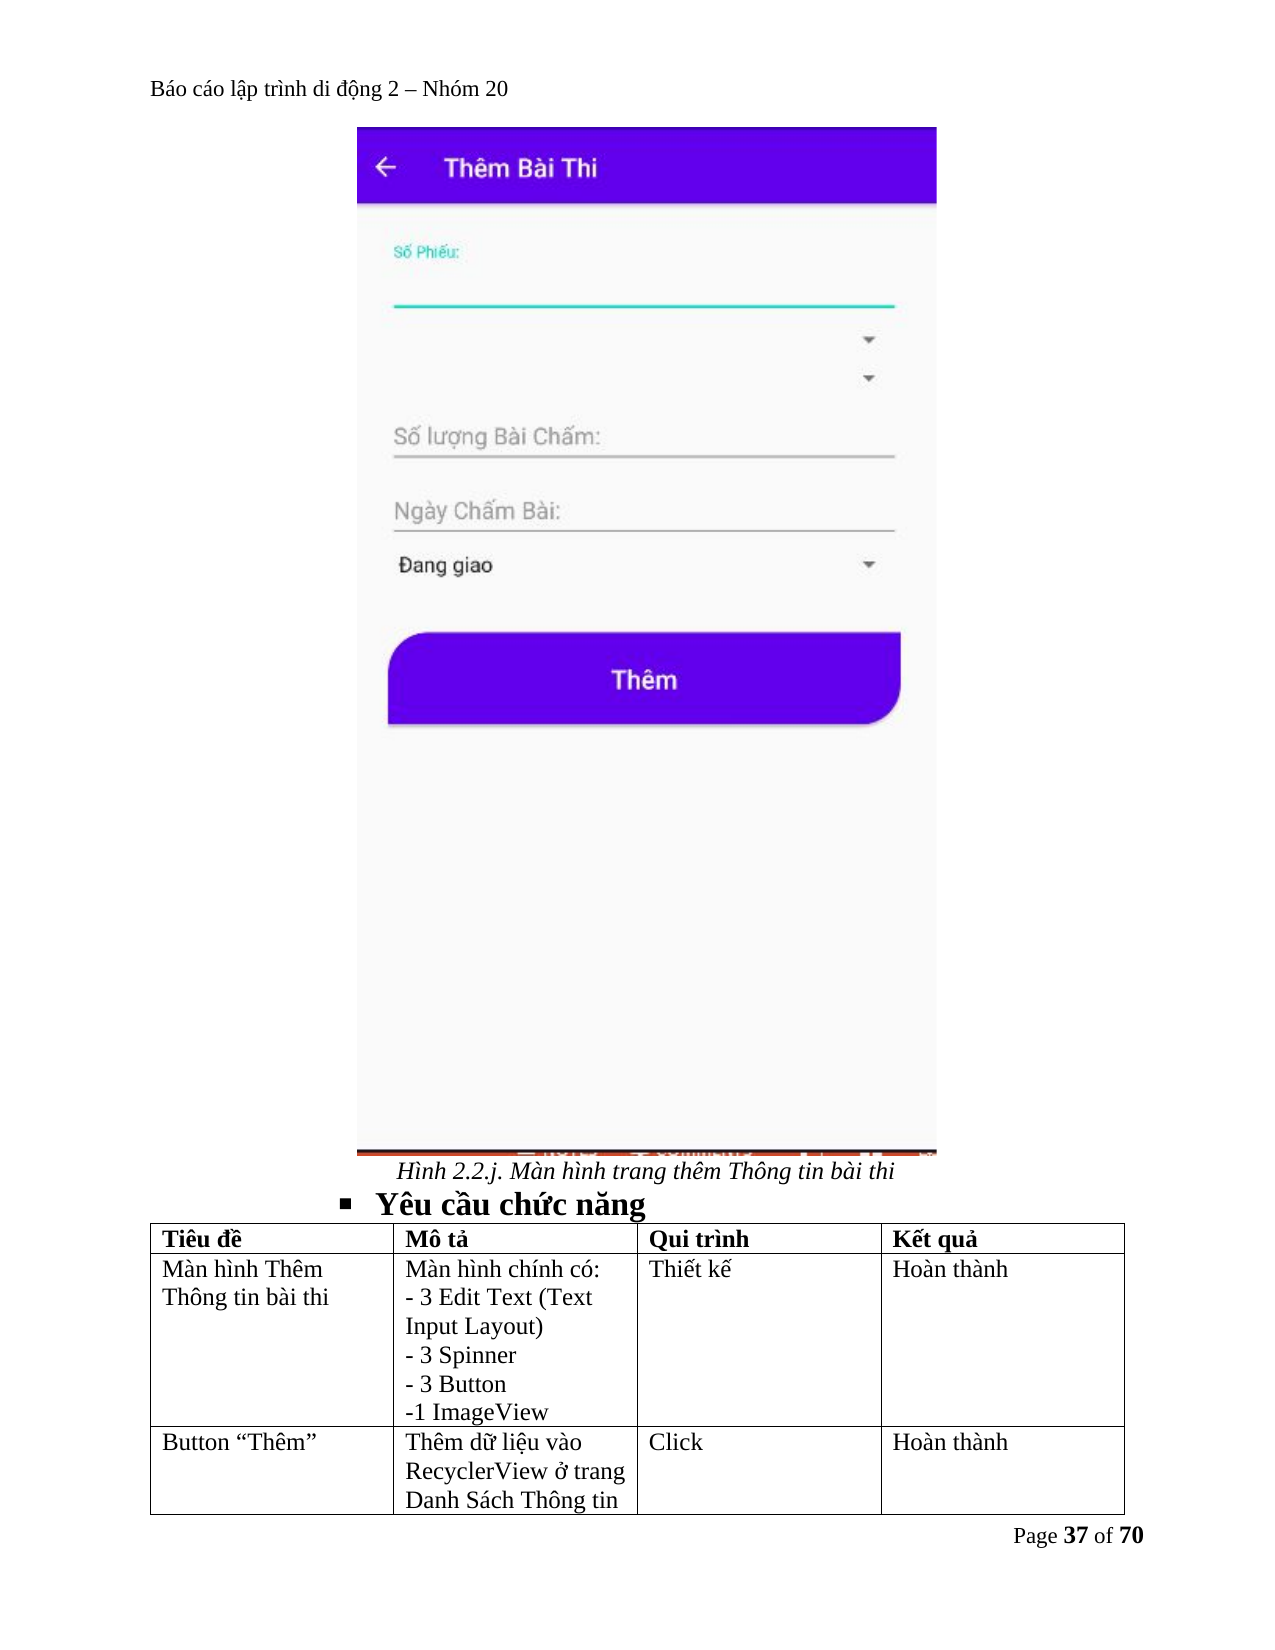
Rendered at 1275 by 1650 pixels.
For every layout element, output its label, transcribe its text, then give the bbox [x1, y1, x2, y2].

table_header Kết quả [882, 1224, 1124, 1253]
table_cell Màn hình Thêm Thông tin bài thi [151, 1254, 393, 1426]
table_header Tiêu đề [151, 1224, 393, 1253]
picture [357, 127, 937, 1156]
table_cell Thiết kế [638, 1254, 881, 1426]
table_cell Hoàn thành [882, 1427, 1124, 1513]
text Hình 2.2.j. Màn hình trang thêm Thông tin bài thi [150, 1156, 1144, 1184]
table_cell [394, 1427, 637, 1513]
table_cell Button “Thêm” [151, 1427, 393, 1513]
table_cell Hoàn thành [882, 1254, 1124, 1426]
table_cell Màn hình chính có: - 3 Edit Text (Text Input Layout) - 3 Spinner - 3 Button -1 ImageView [394, 1254, 637, 1426]
table_header Qui trình [638, 1224, 881, 1253]
table_cell Click [638, 1427, 881, 1513]
list Yêu cầu chức năng [337, 1184, 1144, 1223]
table_header Mô tả [394, 1224, 637, 1253]
